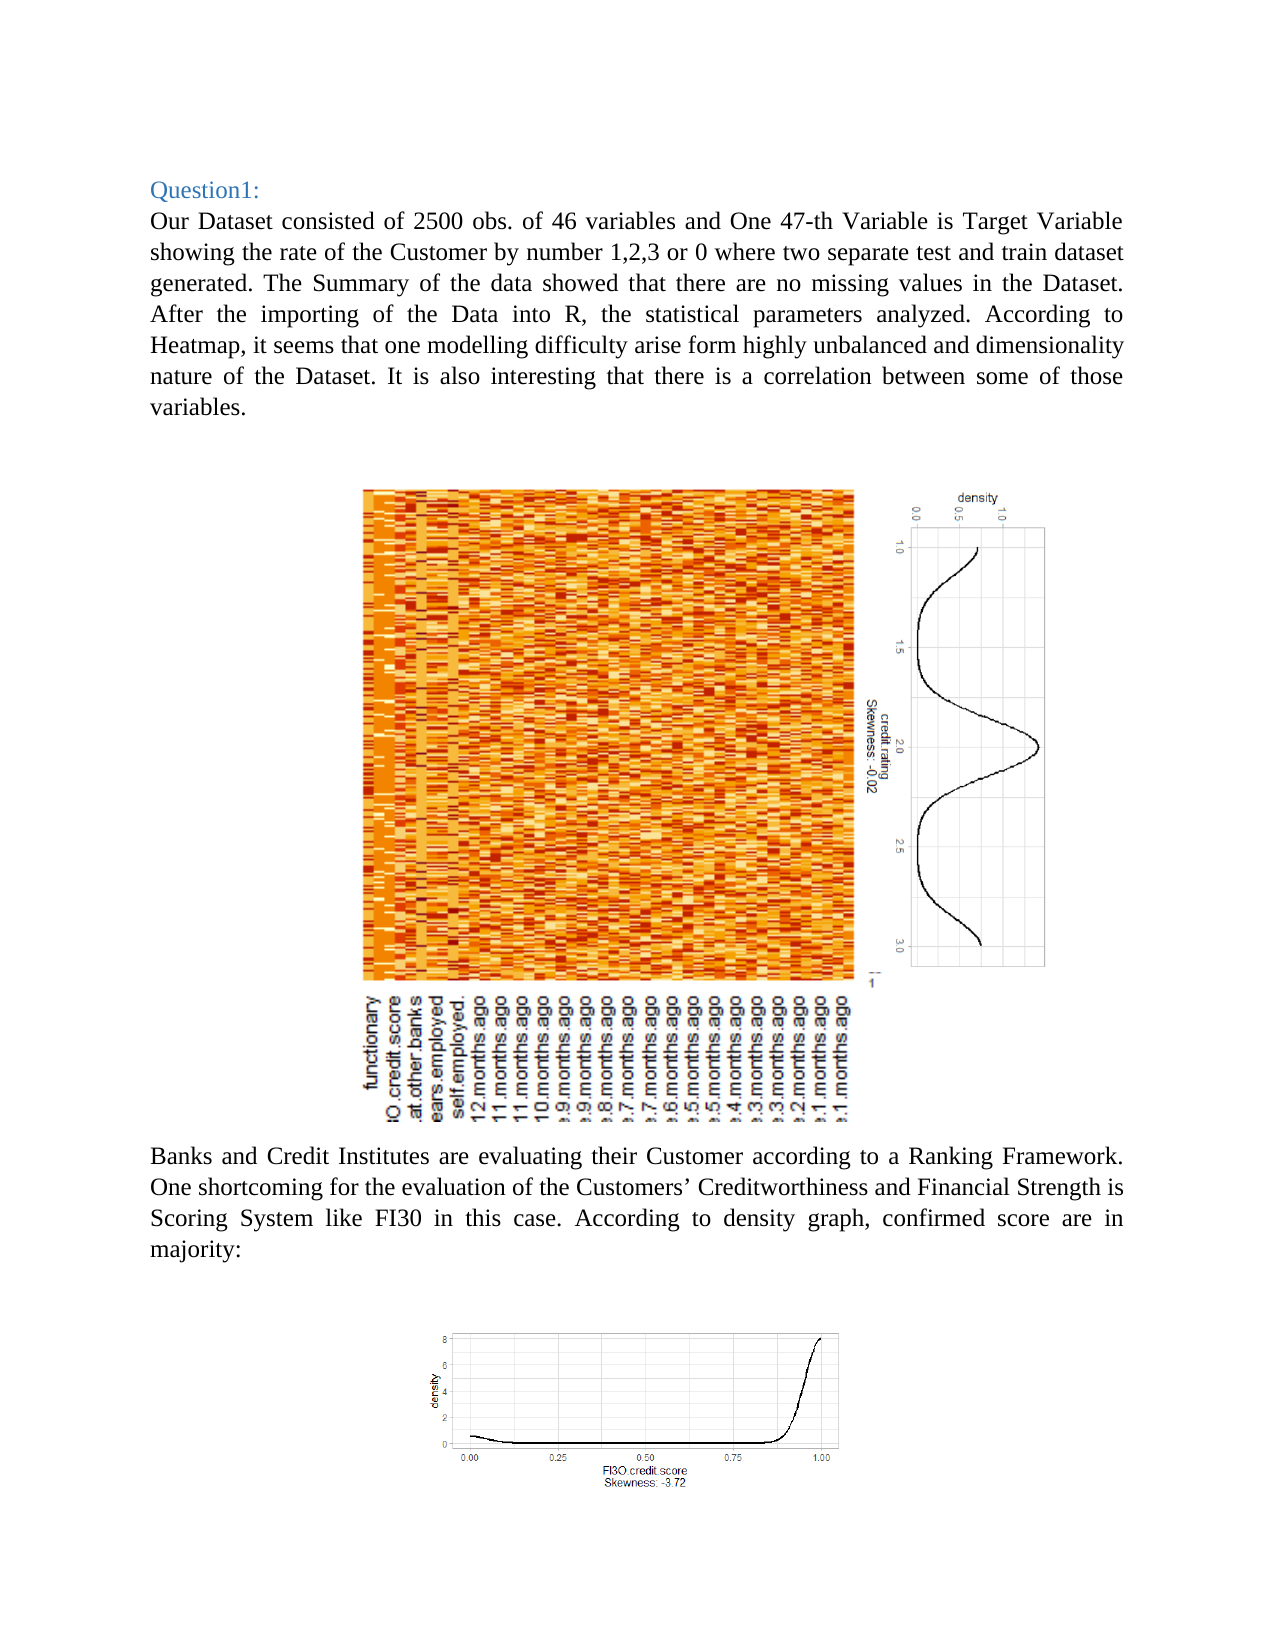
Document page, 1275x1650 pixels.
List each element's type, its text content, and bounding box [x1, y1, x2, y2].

picture [426, 1329, 849, 1493]
text Our Dataset consisted of 2500 obs. of 46 variables and One 47-th Variable is Target Variable showing the rate of the Customer by number 1,2,3 or 0 where two separate test and train dataset generated. The Summary of the data showed that there are no missing values in the Dataset. After the importing of the Data into R, the statistical parameters analyzed. According to Heatmap, it seems that one modelling difficulty arise form highly unbalanced and dimensionality nature of the Dataset. It is also interesting that there is a correlation between some of those variables. [150, 206, 1125, 421]
picture [359, 487, 1055, 1122]
text Banks and Credit Institutes are evaluating their Customer according to a Ranking Framework. One shortcoming for the evaluation of the Customers’ Creditworthiness and Financial Strength is Scoring System like FI30 in this case. According to density graph, confirmed score are in majority: [150, 1141, 1125, 1263]
subtitle Question1: [150, 175, 1125, 204]
